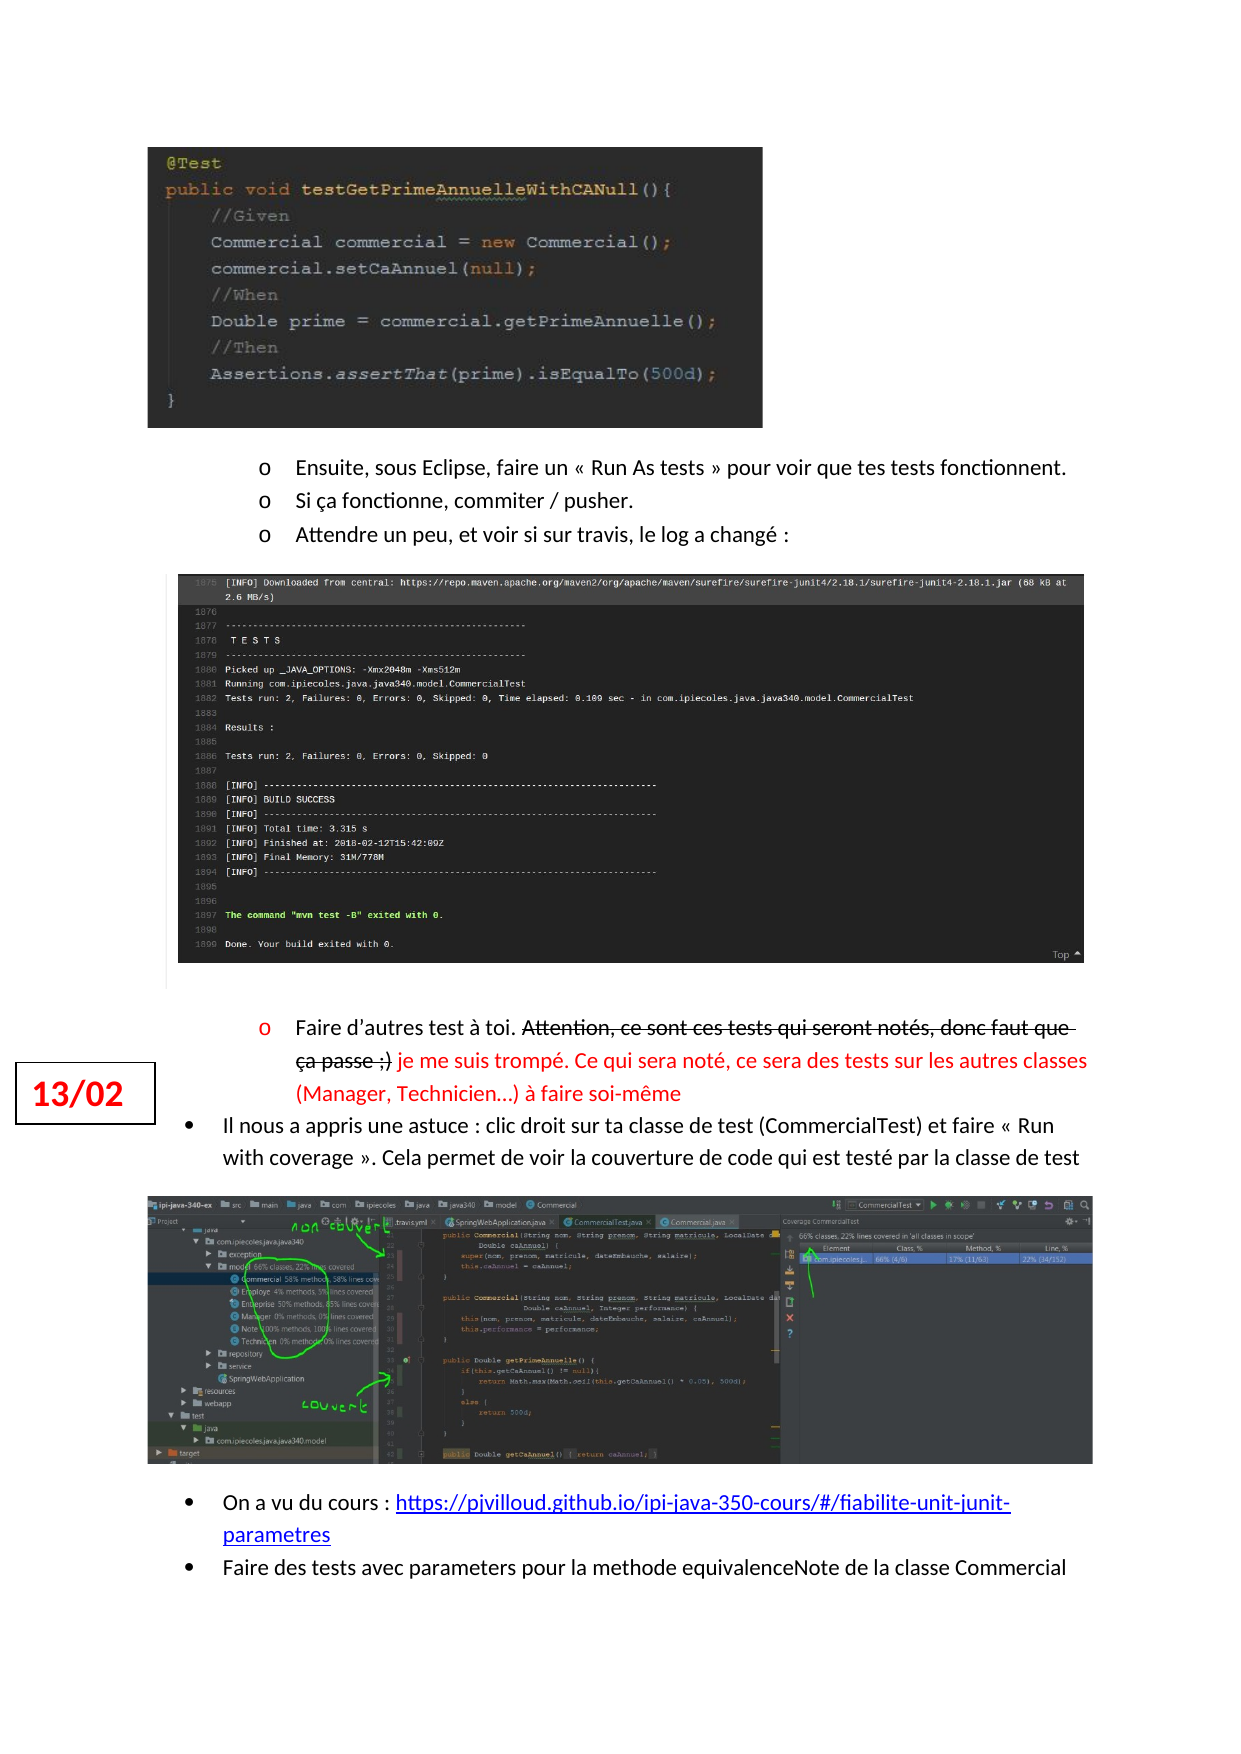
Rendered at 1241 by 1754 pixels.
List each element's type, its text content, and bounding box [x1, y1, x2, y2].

list Ensuite, sous Eclipse, faire un « Run As tests » pour voir que tes tests fonctionnent. [258, 453, 1093, 482]
list On a vu du cours : https://pjvilloud.github.io/ipi-java-350-cours/#/fiabilite-unit-junit-parametres [185, 1488, 1093, 1548]
list Il nous a appris une astuce : clic droit sur ta classe de test (CommercialTest) et faire « Run with coverage ». Cela permet de voir la couverture de code qui est testé par la classe de test [185, 1111, 1093, 1171]
picture [147, 1196, 1093, 1464]
picture [147, 574, 1093, 989]
list Faire des tests avec parameters pour la methode equivalenceNote de la classe Commercial [185, 1553, 1093, 1581]
list Attendre un peu, et voir si sur travis, le log a changé : [258, 520, 1093, 549]
list Si ça fonctionne, commiter / pusher. [258, 486, 1093, 515]
picture [147, 147, 763, 428]
list Faire d’autres test à toi. Attention, ce sont ces tests qui seront notés, donc faut que ça passe ;) je me suis trompé. Ce qui sera noté, ce sera des tests sur les autres classes (Manager, Technicien…) à faire soi-même [258, 1013, 1093, 1107]
